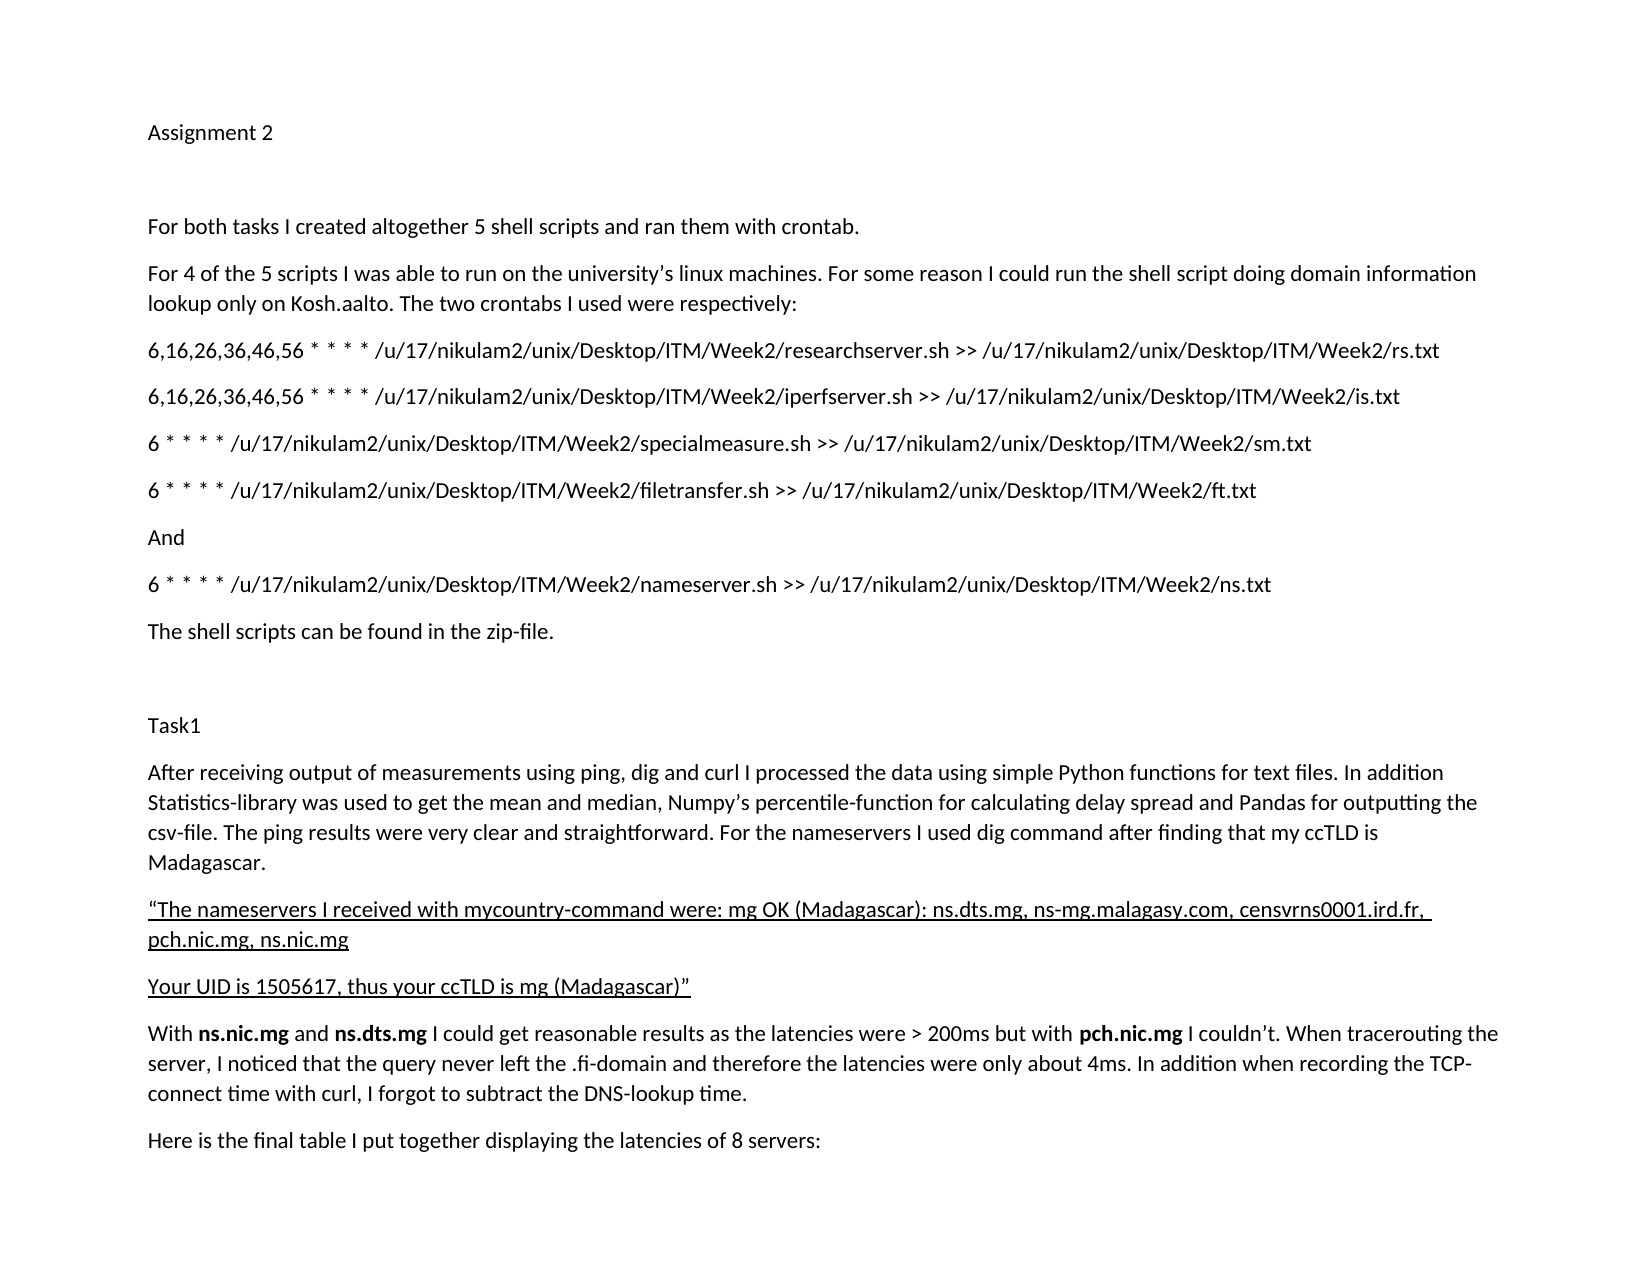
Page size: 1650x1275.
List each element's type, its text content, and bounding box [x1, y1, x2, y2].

text For 4 of the 5 scripts I was able to run on the university’s linux machines. For some reason I could run the shell script doing domain information lookup only on Kosh.aalto. The two crontabs I used were respectively: [148, 259, 1502, 317]
text And [148, 523, 1502, 551]
text Your UID is 1505617, thus your ccTLD is mg (Madagascar)” [148, 972, 1502, 1000]
text 6,16,26,36,46,56 * * * * /u/17/nikulam2/unix/Desktop/ITM/Week2/iperfserver.sh >> /u/17/nikulam2/unix/Desktop/ITM/Week2/is.txt [148, 383, 1502, 411]
text For both tasks I created altogether 5 shell scripts and ran them with crontab. [148, 212, 1502, 240]
text Assignment 2 [148, 118, 1502, 146]
text Task1 [148, 711, 1502, 739]
text The shell scripts can be found in the zip-file. [148, 617, 1502, 645]
text Here is the final table I put together displaying the latencies of 8 servers: [148, 1126, 1502, 1154]
text 6 * * * * /u/17/nikulam2/unix/Desktop/ITM/Week2/nameserver.sh >> /u/17/nikulam2/unix/Desktop/ITM/Week2/ns.txt [148, 570, 1502, 598]
text 6 * * * * /u/17/nikulam2/unix/Desktop/ITM/Week2/filetransfer.sh >> /u/17/nikulam2/unix/Desktop/ITM/Week2/ft.txt [148, 476, 1502, 504]
text 6,16,26,36,46,56 * * * * /u/17/nikulam2/unix/Desktop/ITM/Week2/researchserver.sh >> /u/17/nikulam2/unix/Desktop/ITM/Week2/rs.txt [148, 336, 1502, 364]
text 6 * * * * /u/17/nikulam2/unix/Desktop/ITM/Week2/specialmeasure.sh >> /u/17/nikulam2/unix/Desktop/ITM/Week2/sm.txt [148, 429, 1502, 458]
text With ns.nic.mg and ns.dts.mg I could get reasonable results as the latencies were > 200ms but with pch.nic.mg I couldn’t. When tracerouting the server, I noticed that the query never left the .fi-domain and therefore the latencies were only about 4ms. In addition when recording the TCP-connect time with curl, I forgot to subtract the DNS-lookup time. [148, 1019, 1502, 1108]
text After receiving output of measurements using ping, dig and curl I processed the data using simple Python functions for text files. In addition Statistics-library was used to get the mean and median, Numpy’s percentile-function for calculating delay spread and Pandas for outputting the csv-file. The ping results were very clear and straightforward. For the nameservers I used dig command after finding that my ccTLD is Madagascar. [148, 758, 1502, 876]
text “The nameservers I received with mycountry-command were: mg OK (Madagascar): ns.dts.mg, ns-mg.malagasy.com, censvrns0001.ird.fr, pch.nic.mg, ns.nic.mg [148, 895, 1502, 953]
